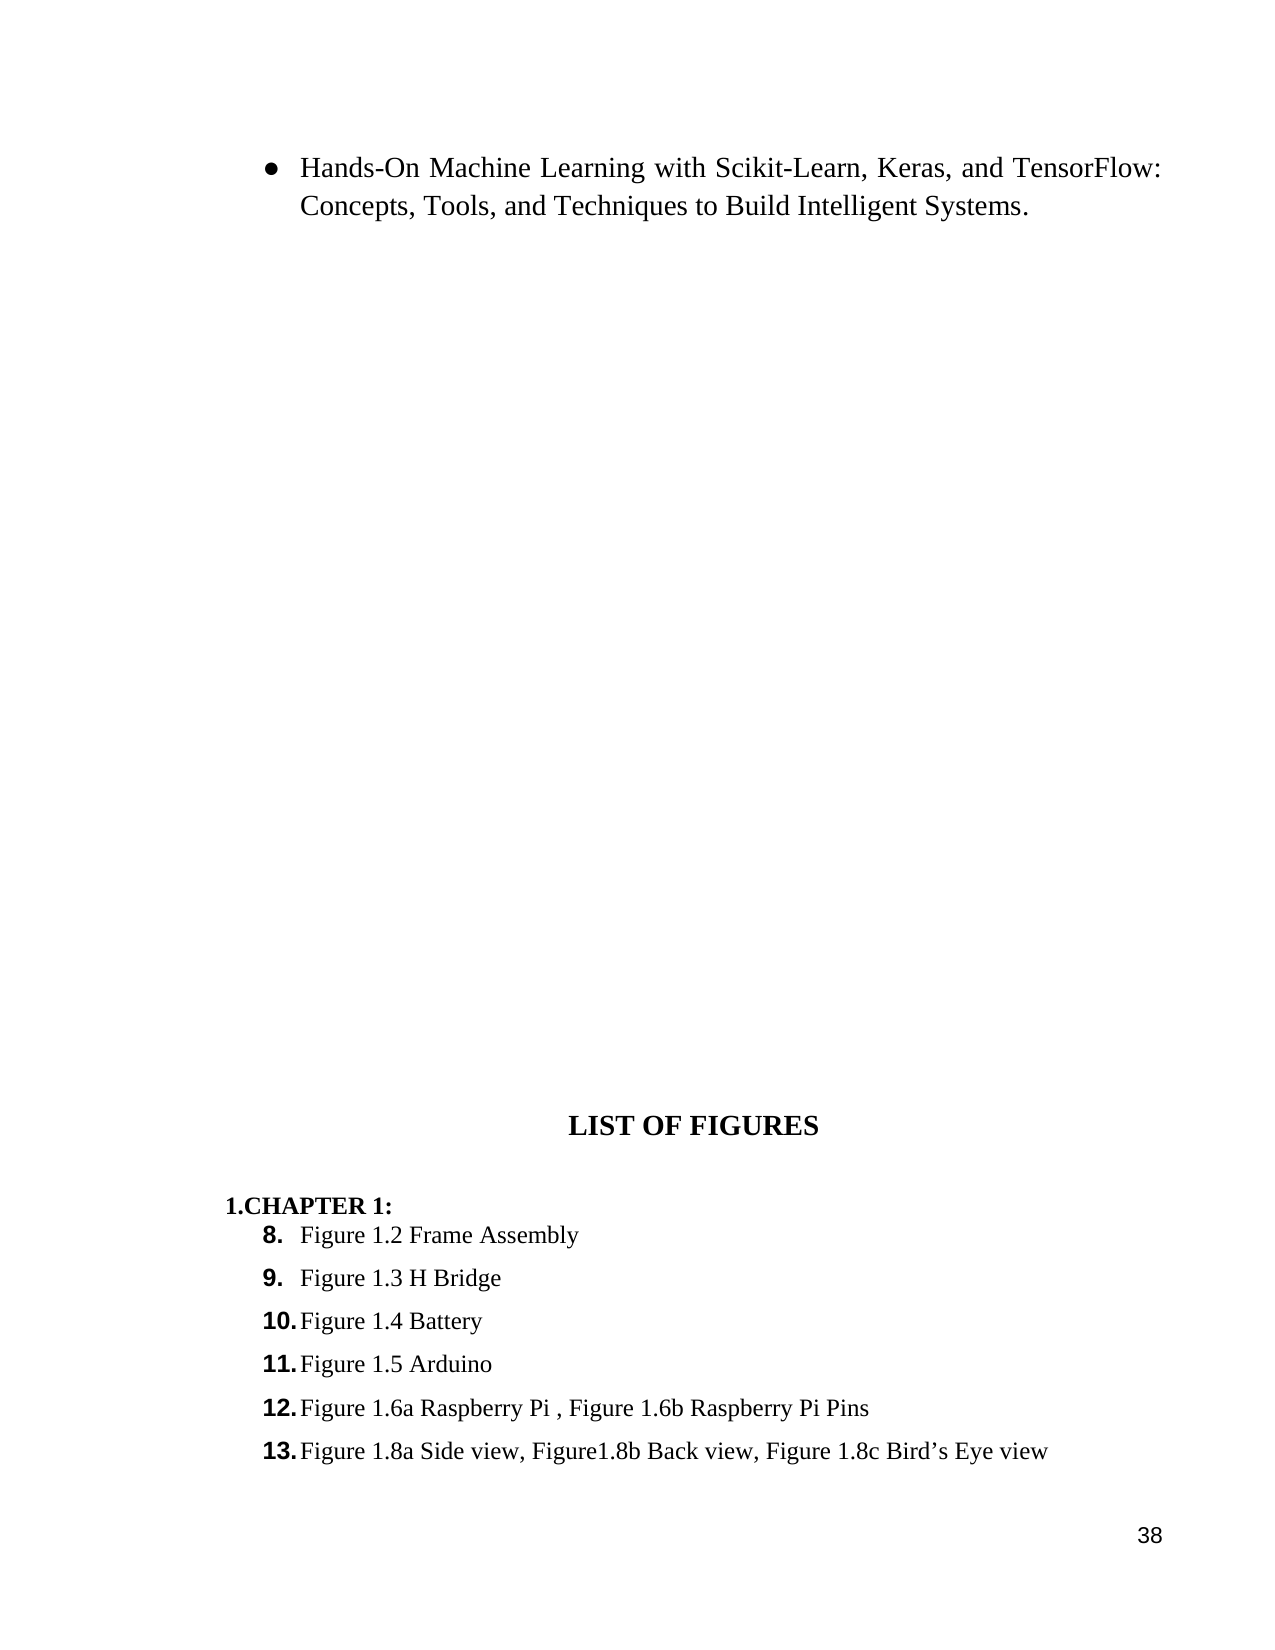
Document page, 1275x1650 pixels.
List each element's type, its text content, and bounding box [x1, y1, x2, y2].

list Figure 1.6a Raspberry Pi , Figure 1.6b Raspberry Pi Pins [262, 1393, 1162, 1421]
text 1.CHAPTER 1: [225, 1191, 1162, 1220]
list Figure 1.2 Frame Assembly [262, 1220, 1162, 1248]
list Figure 1.4 Battery [262, 1306, 1162, 1335]
list Figure 1.8a Side view, Figure1.8b Back view, Figure 1.8c Bird’s Eye view [262, 1436, 1162, 1465]
list Figure 1.3 H Bridge [262, 1263, 1162, 1292]
list Figure 1.5 Arduino [262, 1349, 1162, 1378]
list Hands-On Machine Learning with Scikit-Learn, Keras, and TensorFlow: Concepts, Tools, and Techniques to Build Intelligent Systems. [262, 150, 1162, 222]
text LIST OF FIGURES [225, 1108, 1162, 1142]
